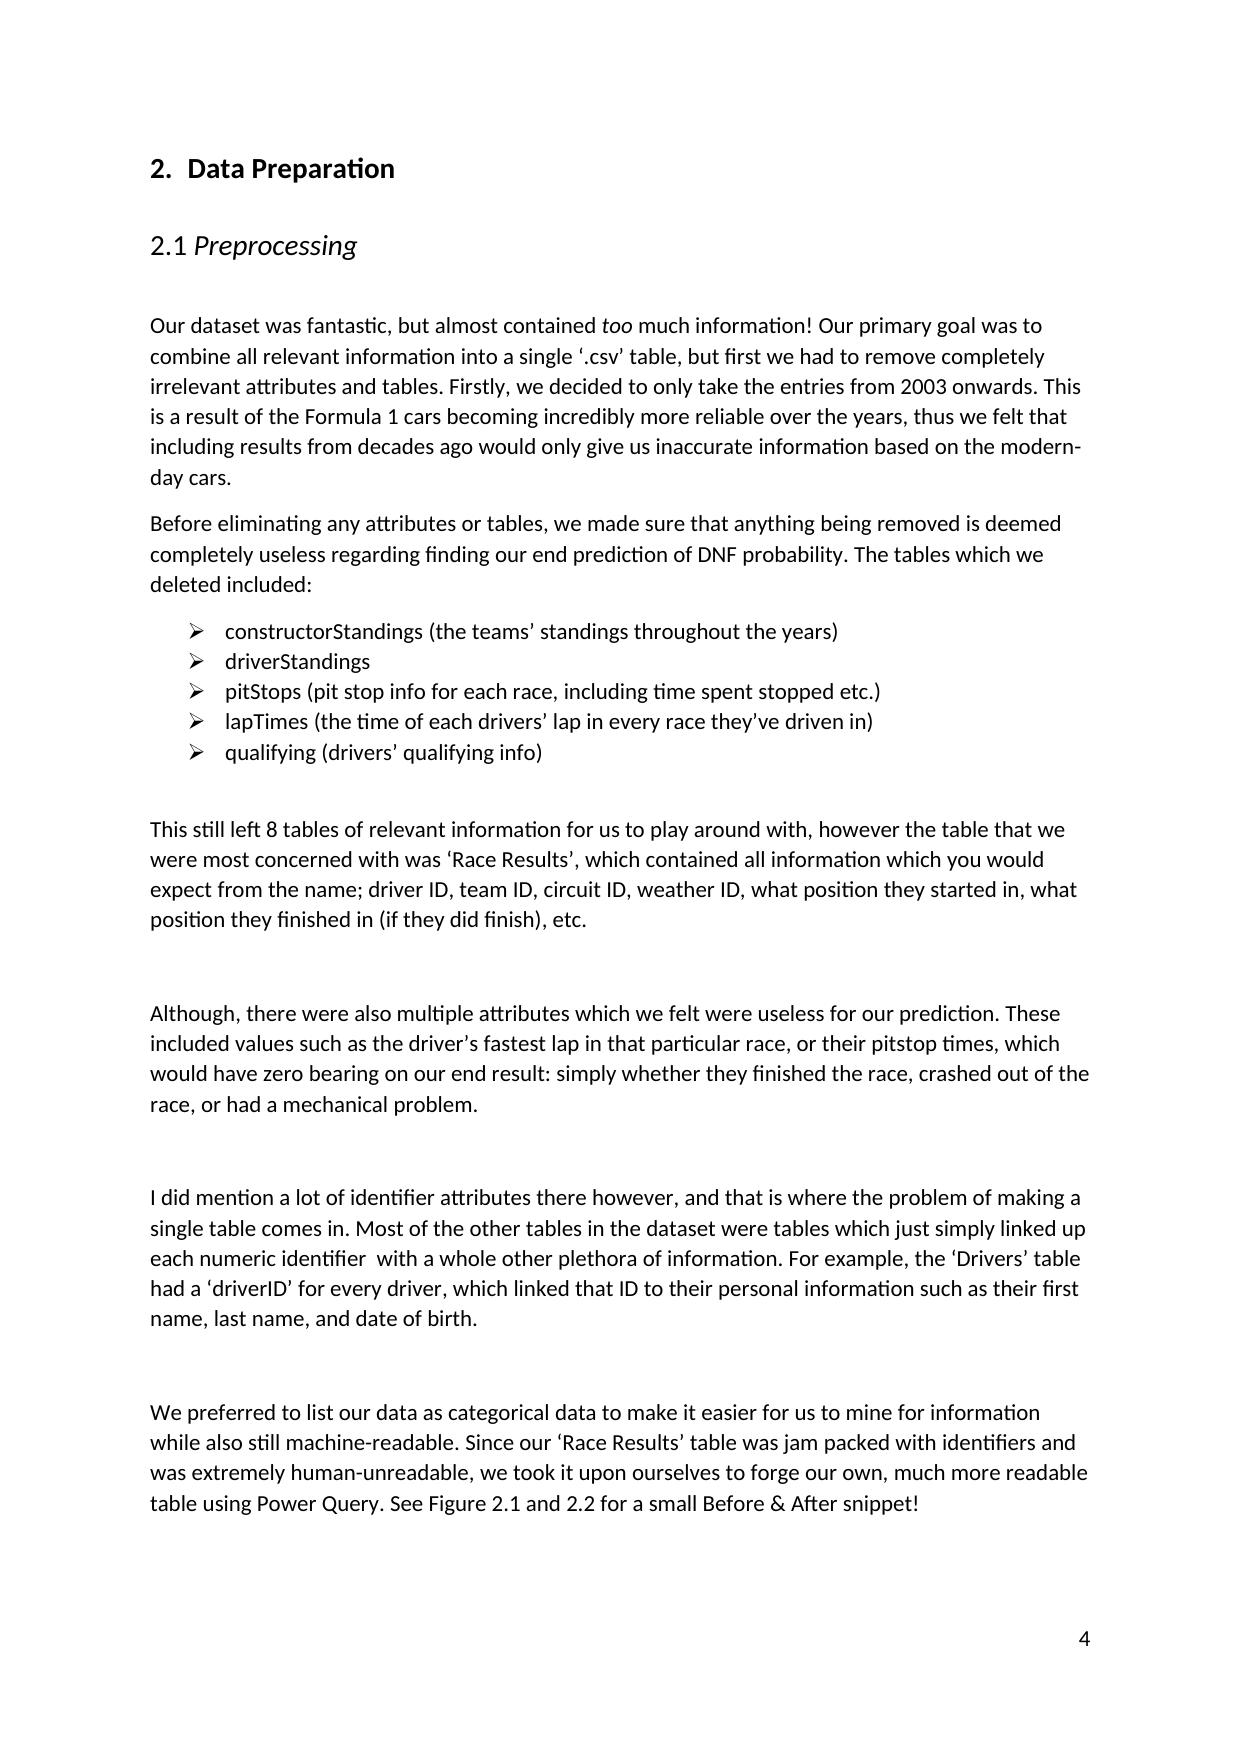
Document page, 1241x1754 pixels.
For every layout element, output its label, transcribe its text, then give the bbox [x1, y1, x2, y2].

list 2.1 Preprocessing [150, 227, 1090, 293]
text Before eliminating any attributes or tables, we made sure that anything being removed is deemed completely useless regarding finding our end prediction of DNF probability. The tables which we deleted included: [150, 509, 1090, 598]
text Although, there were also multiple attributes which we felt were useless for our prediction. These included values such as the driver’s fastest lap in that particular race, or their pitstop times, which would have zero bearing on our end result: simply whether they finished the race, crashed out of the race, or had a mechanical problem. [150, 999, 1090, 1118]
text We preferred to list our data as categorical data to make it easier for us to mine for information while also still machine-readable. Since our ‘Race Results’ table was jam packed with identifiers and was extremely human-unreadable, we took it upon ourselves to forge our own, much more readable table using Power Query. See Figure 2.1 and 2.2 for a small Before & After snippet! [150, 1398, 1090, 1517]
text Our dataset was fantastic, but almost contained too much information! Our primary goal was to combine all relevant information into a single ‘.csv’ table, but first we had to remove completely irrelevant attributes and tables. Firstly, we decided to only take the entries from 2003 onwards. This is a result of the Formula 1 cars becoming incredibly more reliable over the years, thus we felt that including results from decades ago would only give us inaccurate information based on the modern-day cars. [150, 312, 1090, 491]
list driverStandings [187, 647, 1090, 675]
list Data Preparation [150, 150, 1090, 186]
text I did mention a lot of identifier attributes there however, and that is where the problem of making a single table comes in. Most of the other tables in the dataset were tables which just simply linked up each numeric identifier with a whole other plethora of information. For example, the ‘Drivers’ table had a ‘driverID’ for every driver, which linked that ID to their personal information such as their first name, last name, and date of birth. [150, 1183, 1090, 1332]
text This still left 8 tables of relevant information for us to play around with, however the table that we were most concerned with was ‘Race Results’, which contained all information which you would expect from the name; driver ID, team ID, circuit ID, weather ID, what position they started in, what position they finished in (if they did finish), etc. [150, 815, 1090, 933]
list pitStops (pit stop info for each race, including time spent stopped etc.) [187, 677, 1090, 705]
list constructorStandings (the teams’ standings throughout the years) [187, 617, 1090, 645]
list lapTimes (the time of each drivers’ lap in every race they’ve driven in) [187, 707, 1090, 735]
list qualifying (drivers’ qualifying info) [187, 738, 1090, 796]
